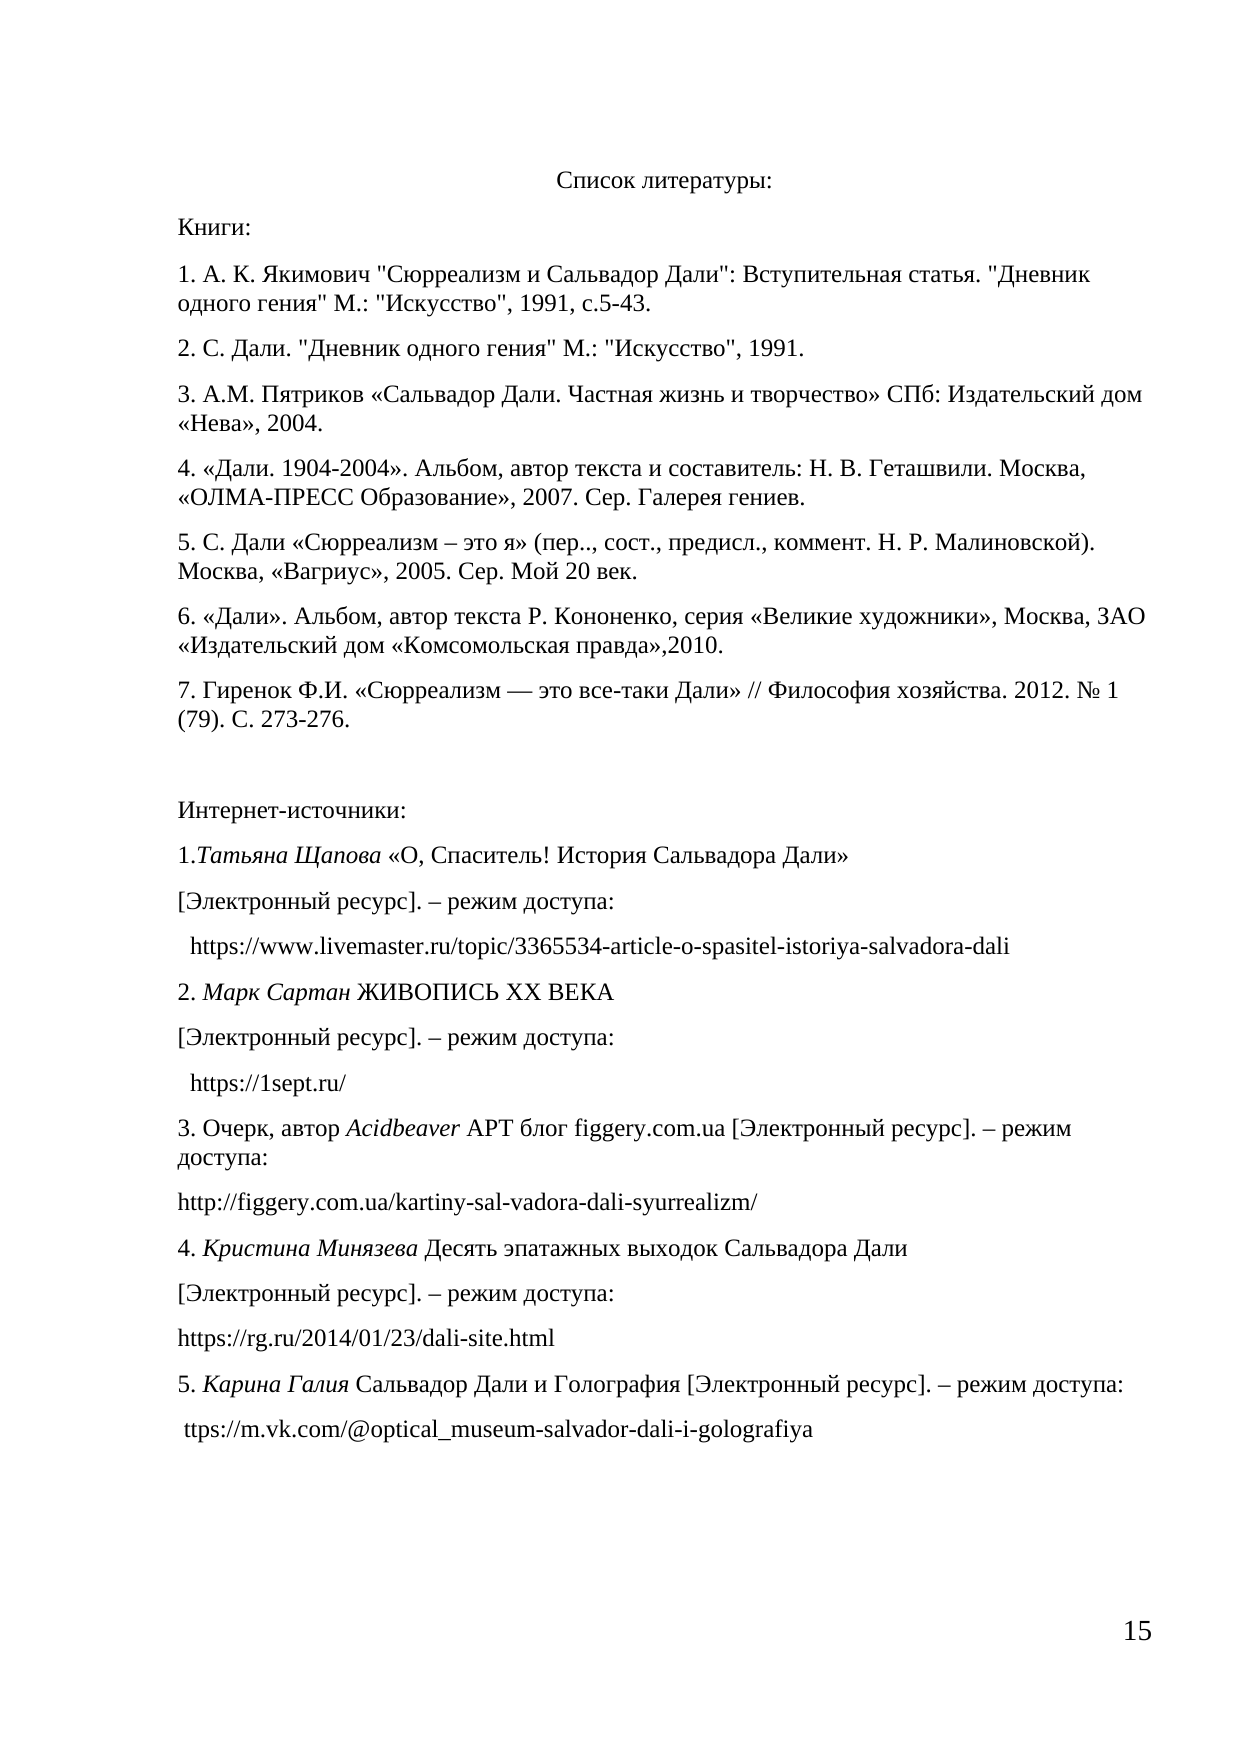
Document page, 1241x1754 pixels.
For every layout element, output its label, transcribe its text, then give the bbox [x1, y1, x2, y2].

text 2. С. Дали. "Дневник одного гения" М.: "Искусство", 1991. [177, 333, 1152, 362]
text https://1sept.ru/ [177, 1068, 1152, 1096]
text 3. А.М. Пятриков «Сальвадор Дали. Частная жизнь и творчество» СПб: Издательский дом «Нева», 2004. [177, 379, 1152, 436]
text [Электронный ресурс]. – режим доступа: [177, 1278, 1152, 1307]
text ttps://m.vk.com/@optical_museum-salvador-dali-i-golografiya [177, 1414, 1152, 1443]
text 1. А. К. Якимович "Сюрреализм и Сальвадор Дали": Вступительная статья. "Дневник одного гения" М.: "Искусство", 1991, с.5-43. [177, 259, 1152, 317]
text [Электронный ресурс]. – режим доступа: [177, 886, 1152, 915]
text 3. Очерк, автор Acidbeaver АРТ блог figgery.com.ua [Электронный ресурс]. – режим доступа: [177, 1113, 1152, 1171]
text [Электронный ресурс]. – режим доступа: [177, 1022, 1152, 1051]
text https://rg.ru/2014/01/23/dali-site.html [177, 1323, 1152, 1352]
text 4. Кристина Минязева Десять эпатажных выходок Сальвадора Дали [177, 1233, 1152, 1261]
text 4. «Дали. 1904-2004». Альбом, автор текста и составитель: Н. В. Геташвили. Москва, «ОЛМА-ПРЕСС Образование», 2007. Сер. Галерея гениев. [177, 453, 1152, 511]
text http://figgery.com.ua/kartiny-sal-vadora-dali-syurrealizm/ [177, 1187, 1152, 1216]
text 2. Марк Сартан ЖИВОПИСЬ XX ВЕКА [177, 977, 1152, 1006]
text Книги: [177, 212, 1152, 241]
text Список литературы: [177, 165, 1152, 194]
text 5. С. Дали «Сюрреализм – это я» (пер.., сост., предисл., коммент. Н. Р. Малиновской). Москва, «Вагриус», 2005. Сер. Мой 20 век. [177, 527, 1152, 585]
text 1.Татьяна Щапова «О, Спаситель! История Сальвадора Дали» [177, 841, 1152, 869]
text 6. «Дали». Альбом, автор текста Р. Кононенко, серия «Великие художники», Москва, ЗАО «Издательский дом «Комсомольская правда»,2010. [177, 601, 1152, 659]
text 5. Карина Галия Сальвадор Дали и Голография [Электронный ресурс]. – режим доступа: [177, 1369, 1152, 1398]
text 7. Гиренок Ф.И. «Сюрреализм — это все-таки Дали» // Философия хозяйства. 2012. № 1 (79). С. 273-276. [177, 676, 1152, 733]
text https://www.livemaster.ru/topic/3365534-article-o-spasitel-istoriya-salvadora-dali [177, 931, 1152, 960]
text Интернет-источники: [177, 795, 1152, 824]
